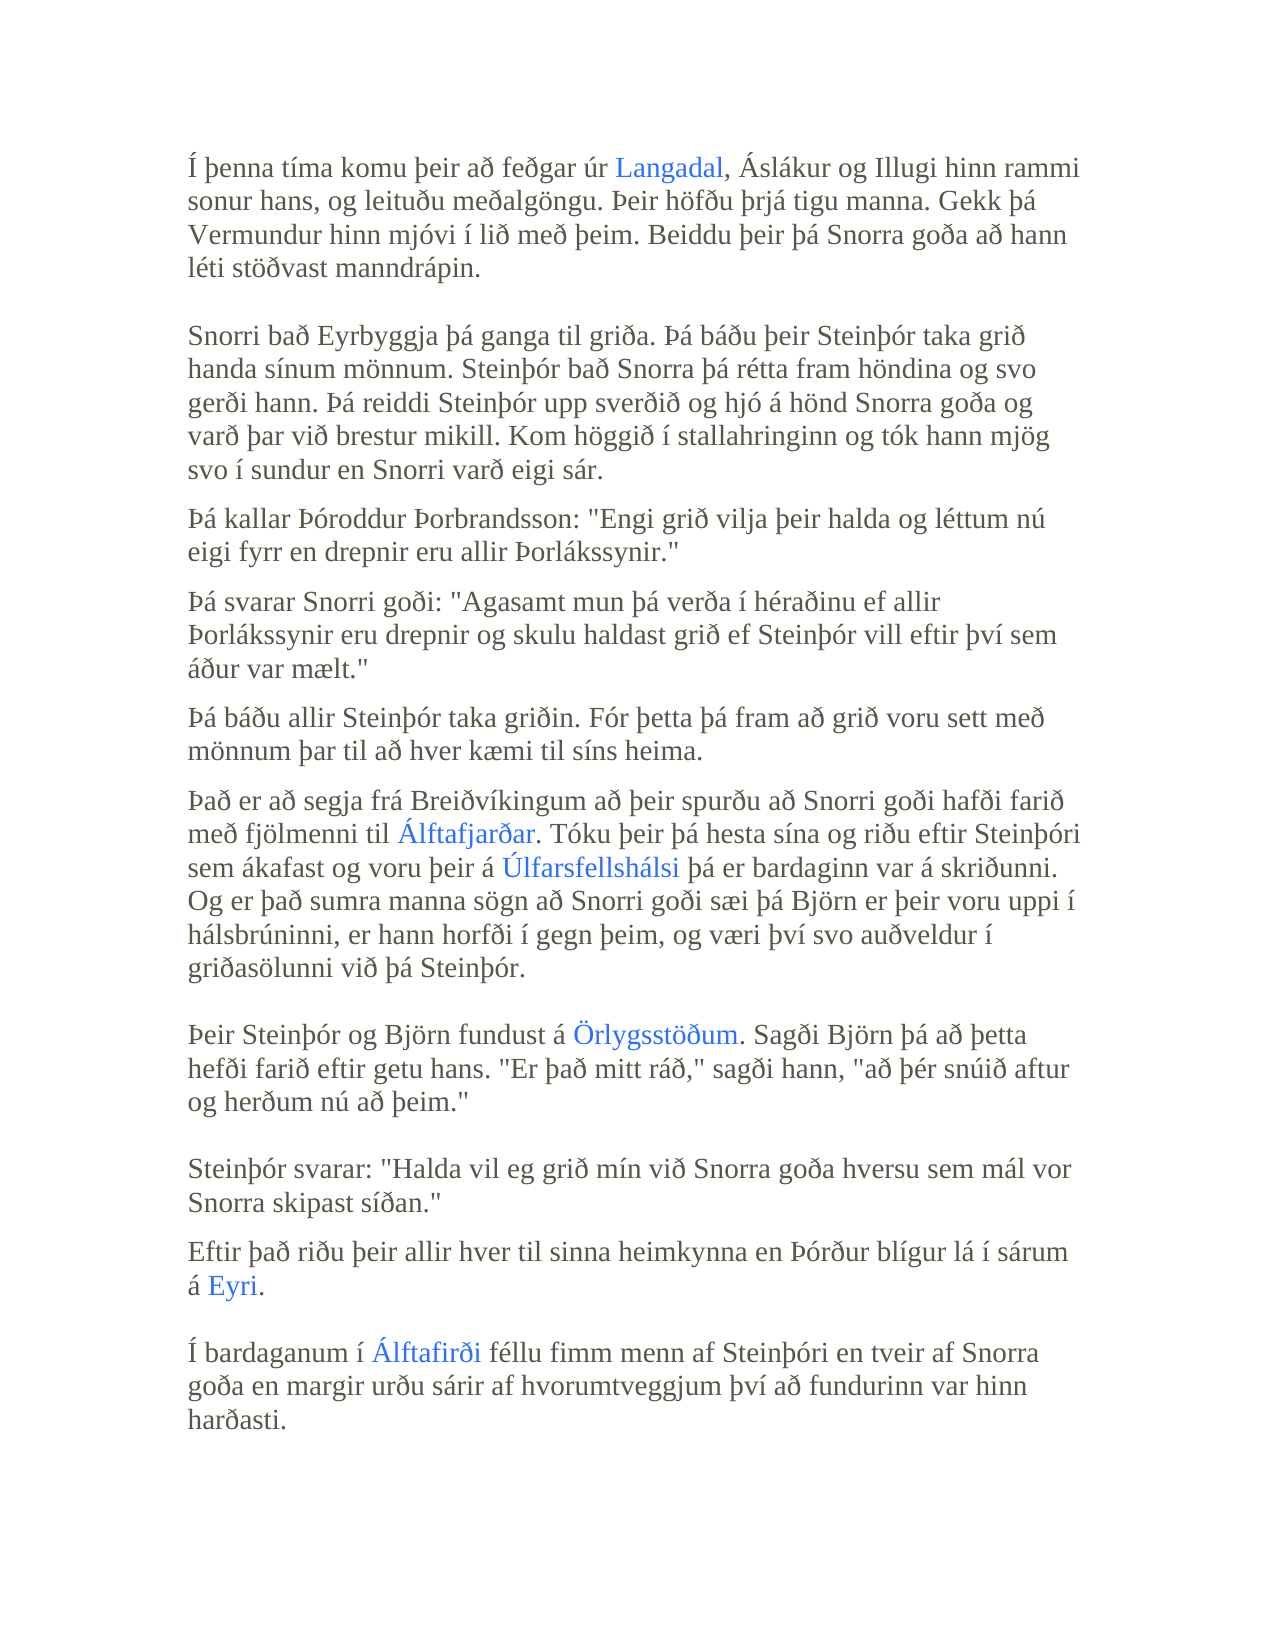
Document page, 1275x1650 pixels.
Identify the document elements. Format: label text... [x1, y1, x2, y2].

text Í bardaganum í Álftafirði féllu fimm menn af Steinþóri en tveir af Snorra goða en margir urðu sárir af hvorumtveggjum því að fundurinn var hinn harðasti. [187, 1335, 1087, 1436]
text Í þenna tíma komu þeir að feðgar úr Langadal, Áslákur og Illugi hinn rammi sonur hans, og leituðu meðalgöngu. Þeir höfðu þrjá tigu manna. Gekk þá Vermundur hinn mjóvi í lið með þeim. Beiddu þeir þá Snorra goða að hann léti stöðvast manndrápin. [187, 150, 1087, 284]
text Það er að segja frá Breiðvíkingum að þeir spurðu að Snorri goði hafði farið með fjölmenni til Álftafjarðar. Tóku þeir þá hesta sína og riðu eftir Steinþóri sem ákafast og voru þeir á Úlfarsfellshálsi þá er bardaginn var á skriðunni. Og er það sumra manna sögn að Snorri goði sæi þá Björn er þeir voru uppi í hálsbrúninni, er hann horfði í gegn þeim, og væri því svo auðveldur í griðasölunni við þá Steinþór. [187, 783, 1087, 984]
text Eftir það riðu þeir allir hver til sinna heimkynna en Þórður blígur lá í sárum á Eyri. [187, 1234, 1087, 1301]
text Þá kallar Þóroddur Þorbrandsson: "Engi grið vilja þeir halda og léttum nú eigi fyrr en drepnir eru allir Þorlákssynir." [187, 501, 1087, 568]
text Þá báðu allir Steinþór taka griðin. Fór þetta þá fram að grið voru sett með mönnum þar til að hver kæmi til síns heima. [187, 700, 1087, 767]
text Þeir Steinþór og Björn fundust á Örlygsstöðum. Sagði Björn þá að þetta hefði farið eftir getu hans. "Er það mitt ráð," sagði hann, "að þér snúið aftur og herðum nú að þeim." [187, 1017, 1087, 1118]
text Snorri bað Eyrbyggja þá ganga til griða. Þá báðu þeir Steinþór taka grið handa sínum mönnum. Steinþór bað Snorra þá rétta fram höndina og svo gerði hann. Þá reiddi Steinþór upp sverðið og hjó á hönd Snorra goða og varð þar við brestur mikill. Kom höggið í stallahringinn og tók hann mjög svo í sundur en Snorri varð eigi sár. [187, 318, 1087, 485]
text Steinþór svarar: "Halda vil eg grið mín við Snorra goða hversu sem mál vor Snorra skipast síðan." [187, 1152, 1087, 1219]
text Þá svarar Snorri goði: "Agasamt mun þá verða í héraðinu ef allir Þorlákssynir eru drepnir og skulu haldast grið ef Steinþór vill eftir því sem áður var mælt." [187, 584, 1087, 684]
